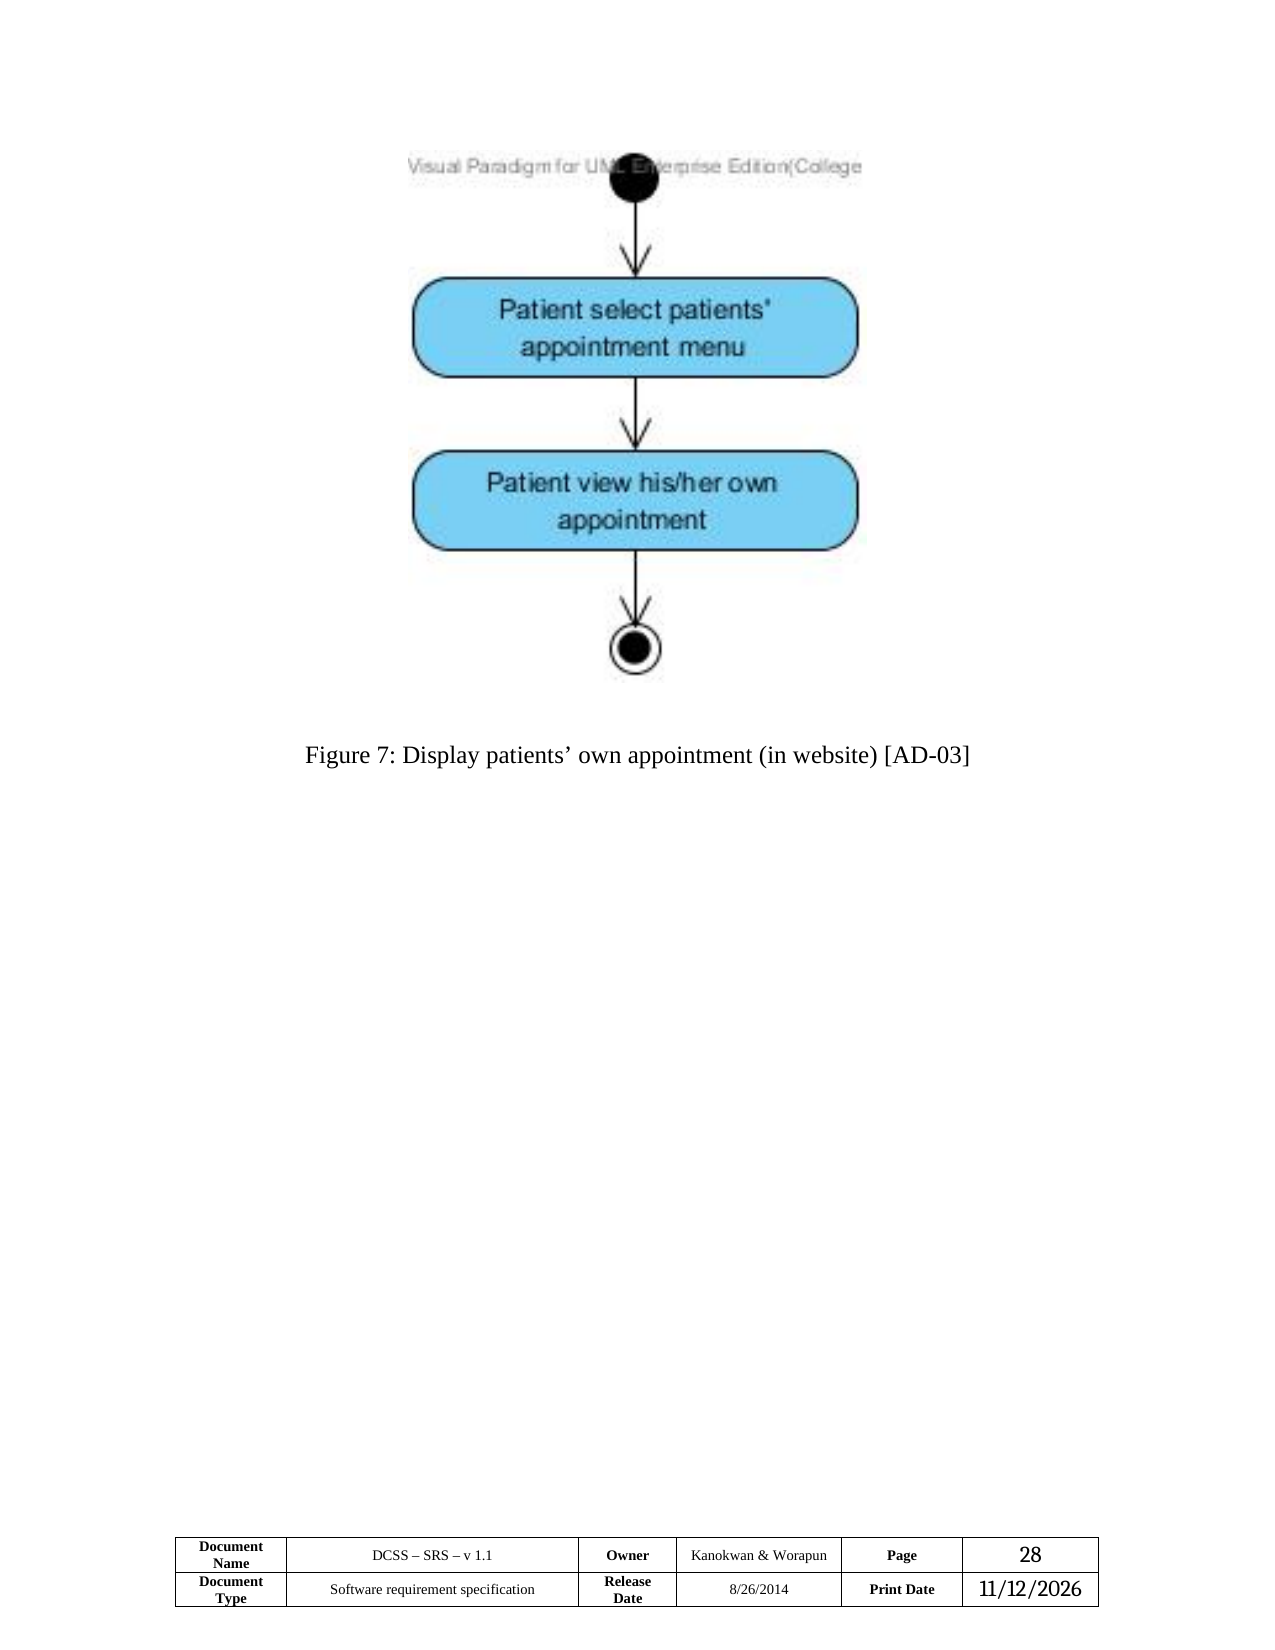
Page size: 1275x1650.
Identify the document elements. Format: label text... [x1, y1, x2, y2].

text Figure 7: Display patients’ own appointment (in website) [AD-03] [187, 741, 1087, 769]
picture [408, 150, 867, 683]
